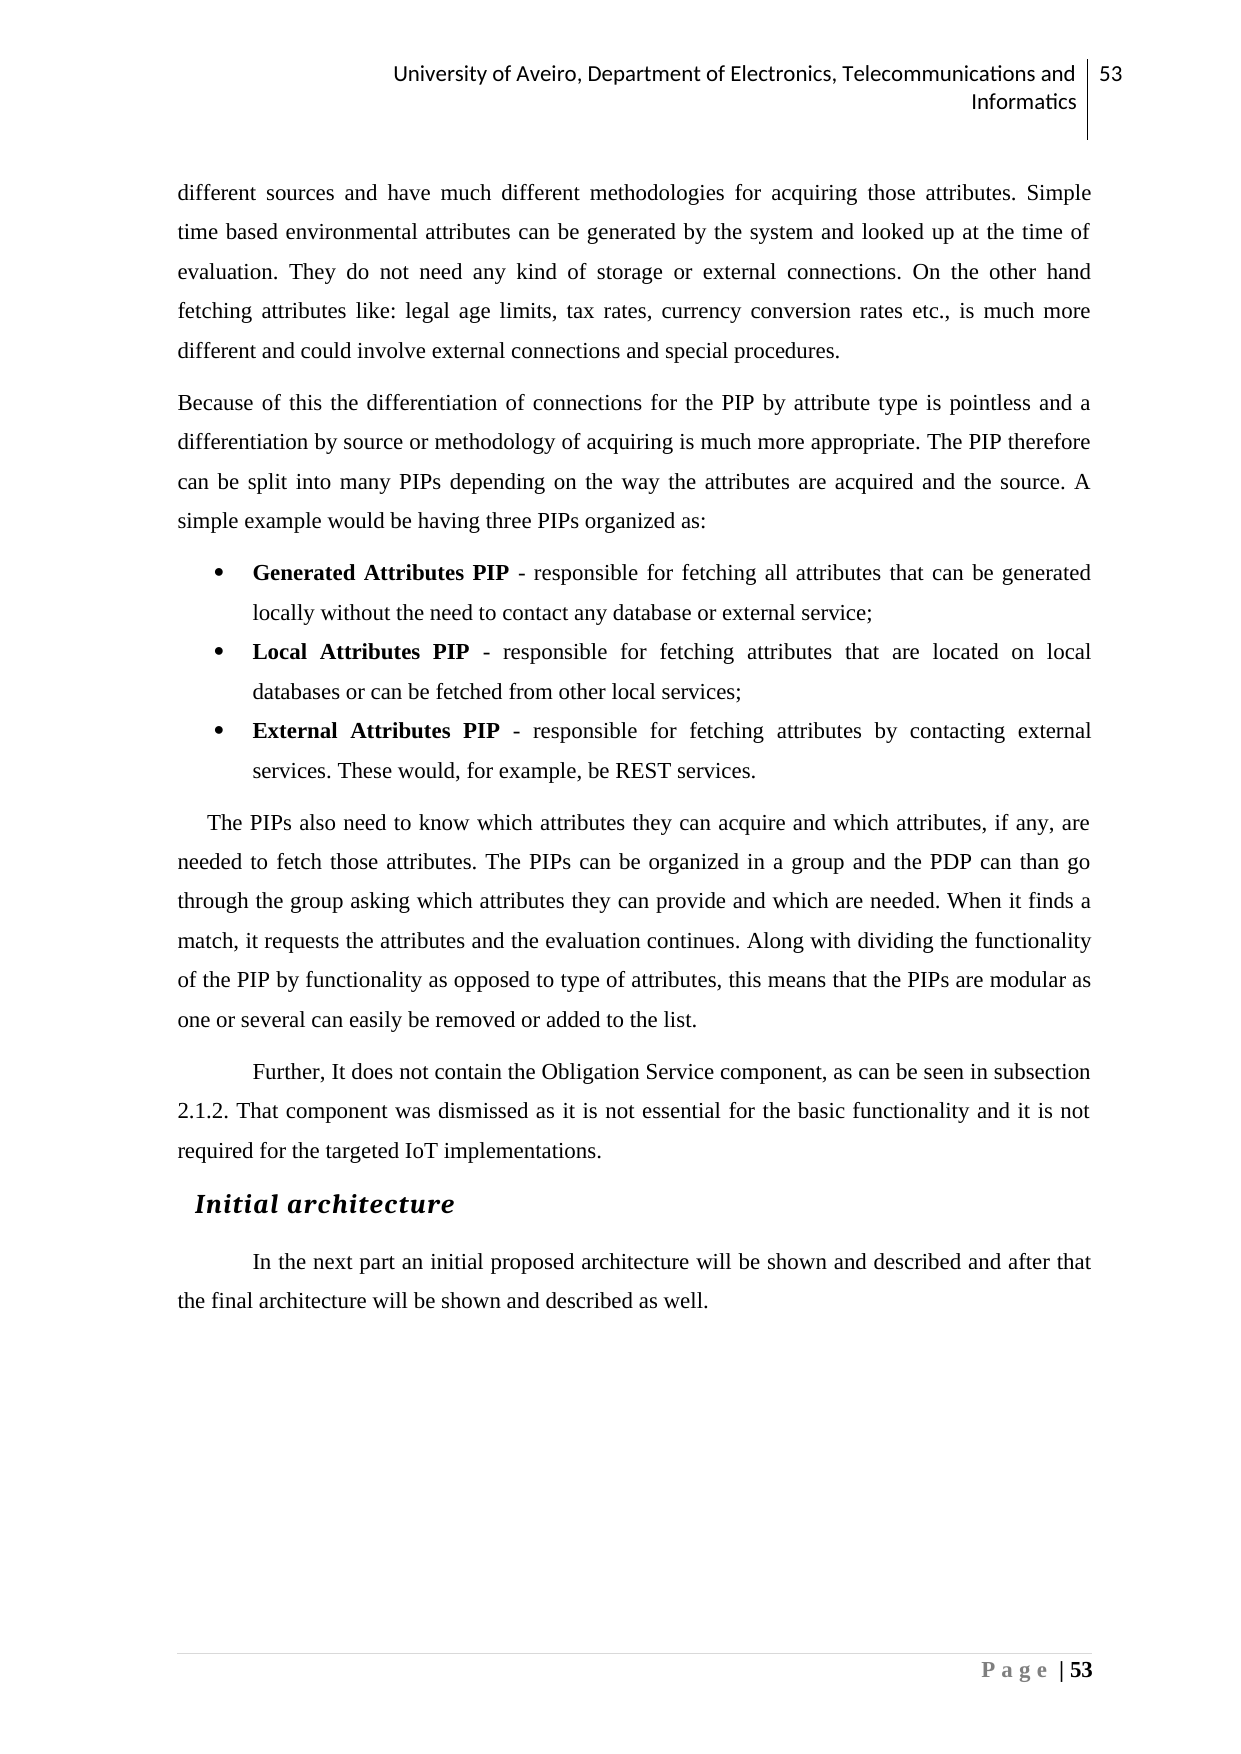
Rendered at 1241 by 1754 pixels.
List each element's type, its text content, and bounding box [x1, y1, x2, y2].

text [177, 179, 1092, 363]
text Because of this the differentiation of connections for the PIP by attribute type is pointless and a differentiation by source or methodology of acquiring is much more appropriate. The PIP therefore can be split into many PIPs depending on the way the attributes are acquired and the source. A simple example would be having three PIPs organized as: [177, 389, 1092, 534]
text In the next part an initial proposed architecture will be shown and described and after that the final architecture will be shown and described as well. [177, 1248, 1092, 1314]
text The PIPs also need to know which attributes they can acquire and which attributes, if any, are needed to fetch those attributes. The PIPs can be organized in a group and the PDP can than go through the group asking which attributes they can provide and which are needed. When it finds a match, it requests the attributes and the evaluation continues. Along with dividing the functionality of the PIP by functionality as opposed to type of attributes, this means that the PIPs are modular as one or several can easily be removed or added to the list. [177, 809, 1092, 1032]
list Local Attributes PIP - responsible for fetching attributes that are located on local databases or can be fetched from other local services; [215, 638, 1092, 704]
subtitle Initial architecture [195, 1189, 1092, 1220]
text Further, It does not contain the Obligation Service component, as can be seen in subsection 2.1.2. That component was dismissed as it is not essential for the basic functionality and it is not required for the targeted IoT implementations. [177, 1058, 1092, 1163]
list Generated Attributes PIP - responsible for fetching all attributes that can be generated locally without the need to contact any database or external service; [215, 559, 1092, 625]
list External Attributes PIP - responsible for fetching attributes by contacting external services. These would, for example, be REST services. [215, 717, 1092, 783]
